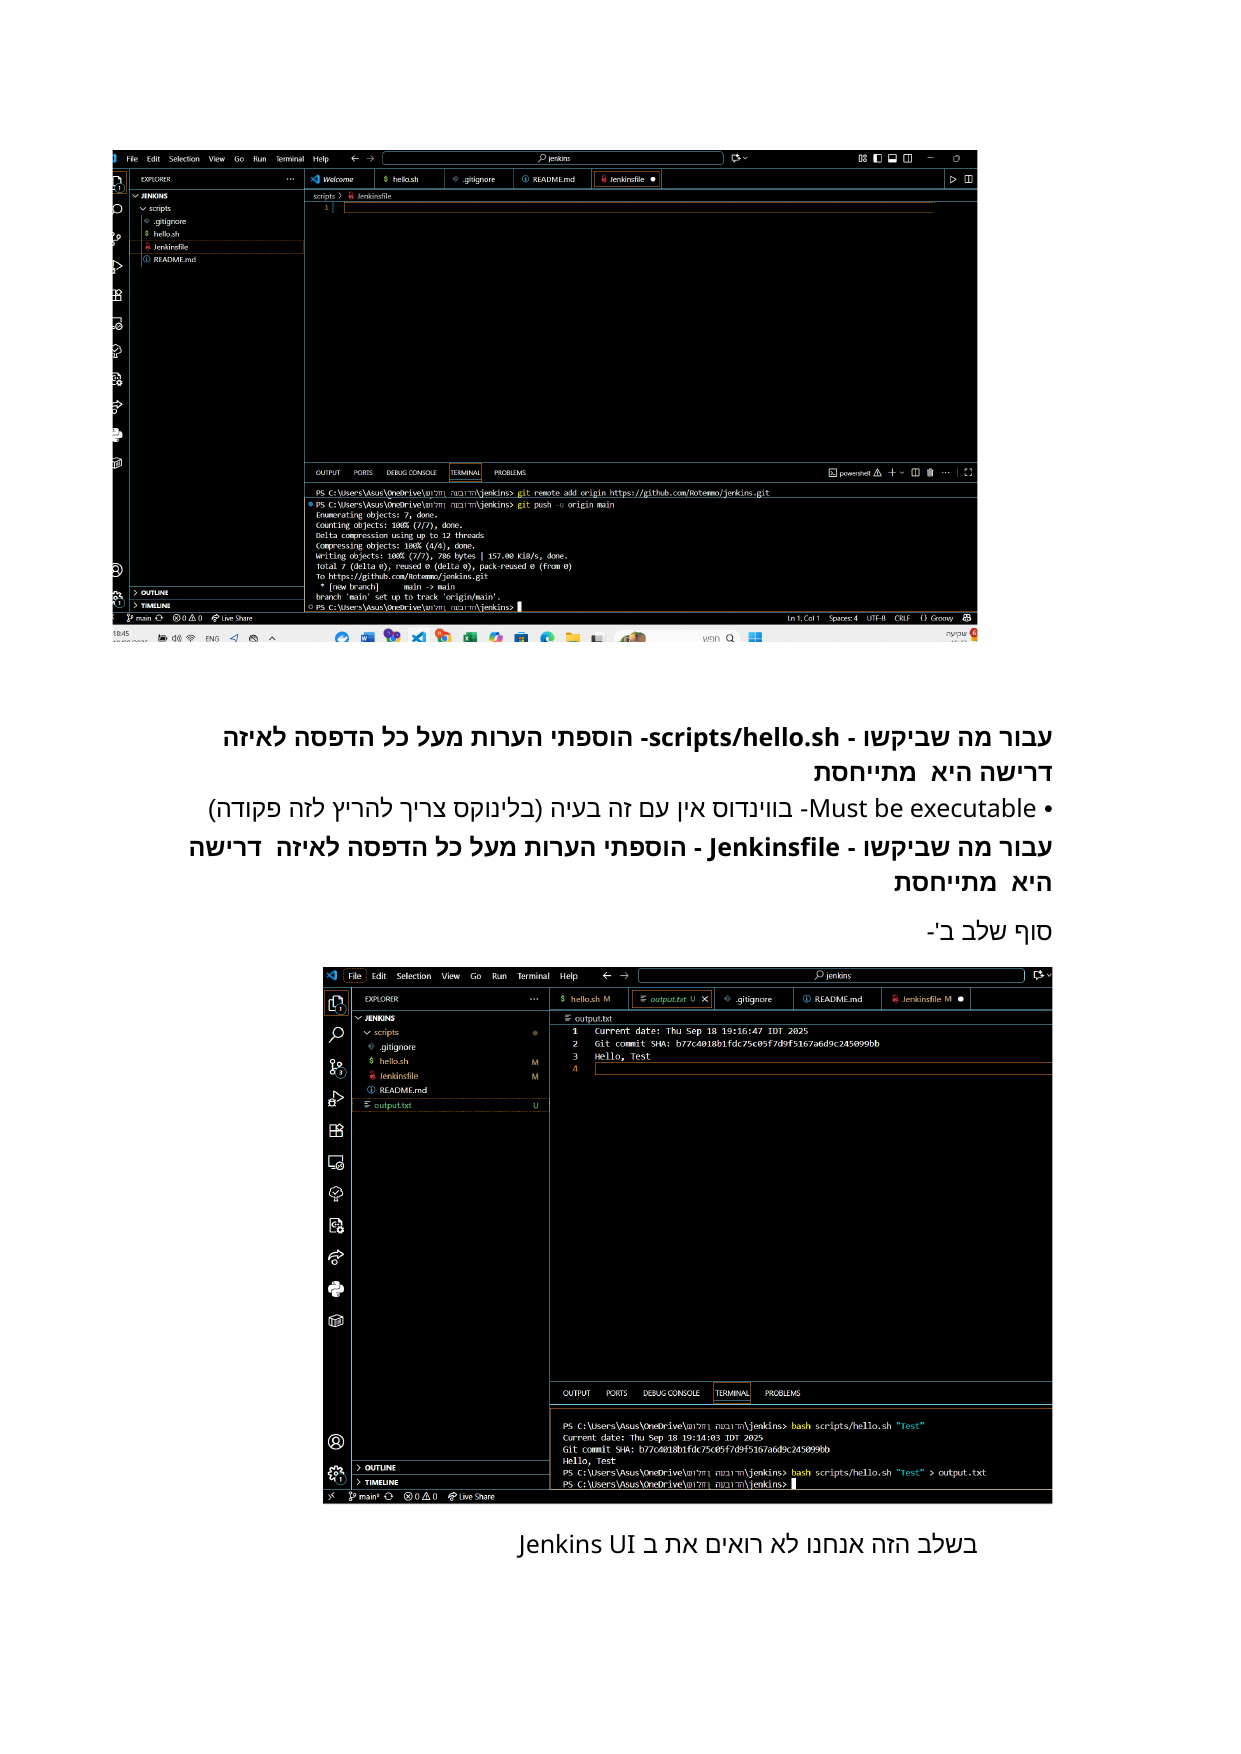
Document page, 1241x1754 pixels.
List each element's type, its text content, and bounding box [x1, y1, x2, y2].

text עבור מה שביקשו - scripts/hello.sh- הוספתי הערות מעל כל הדפסה לאיזה דרישה היא מתייחסת • Must be executable- בווינדוס אין עם זה בעיה (בלינוקס צריך להריץ לזה פקודה) עבור מה שביקשו - Jenkinsfile - הוספתי הערות מעל כל הדפסה לאיזה דרישה היא מתייחסת [187, 719, 1053, 896]
picture [112, 150, 978, 642]
text סוף שלב ב'- [187, 917, 1053, 946]
picture [323, 967, 1053, 1505]
text בשלב הזה אנחנו לא רואים את ב Jenkins UI [187, 1527, 1053, 1561]
